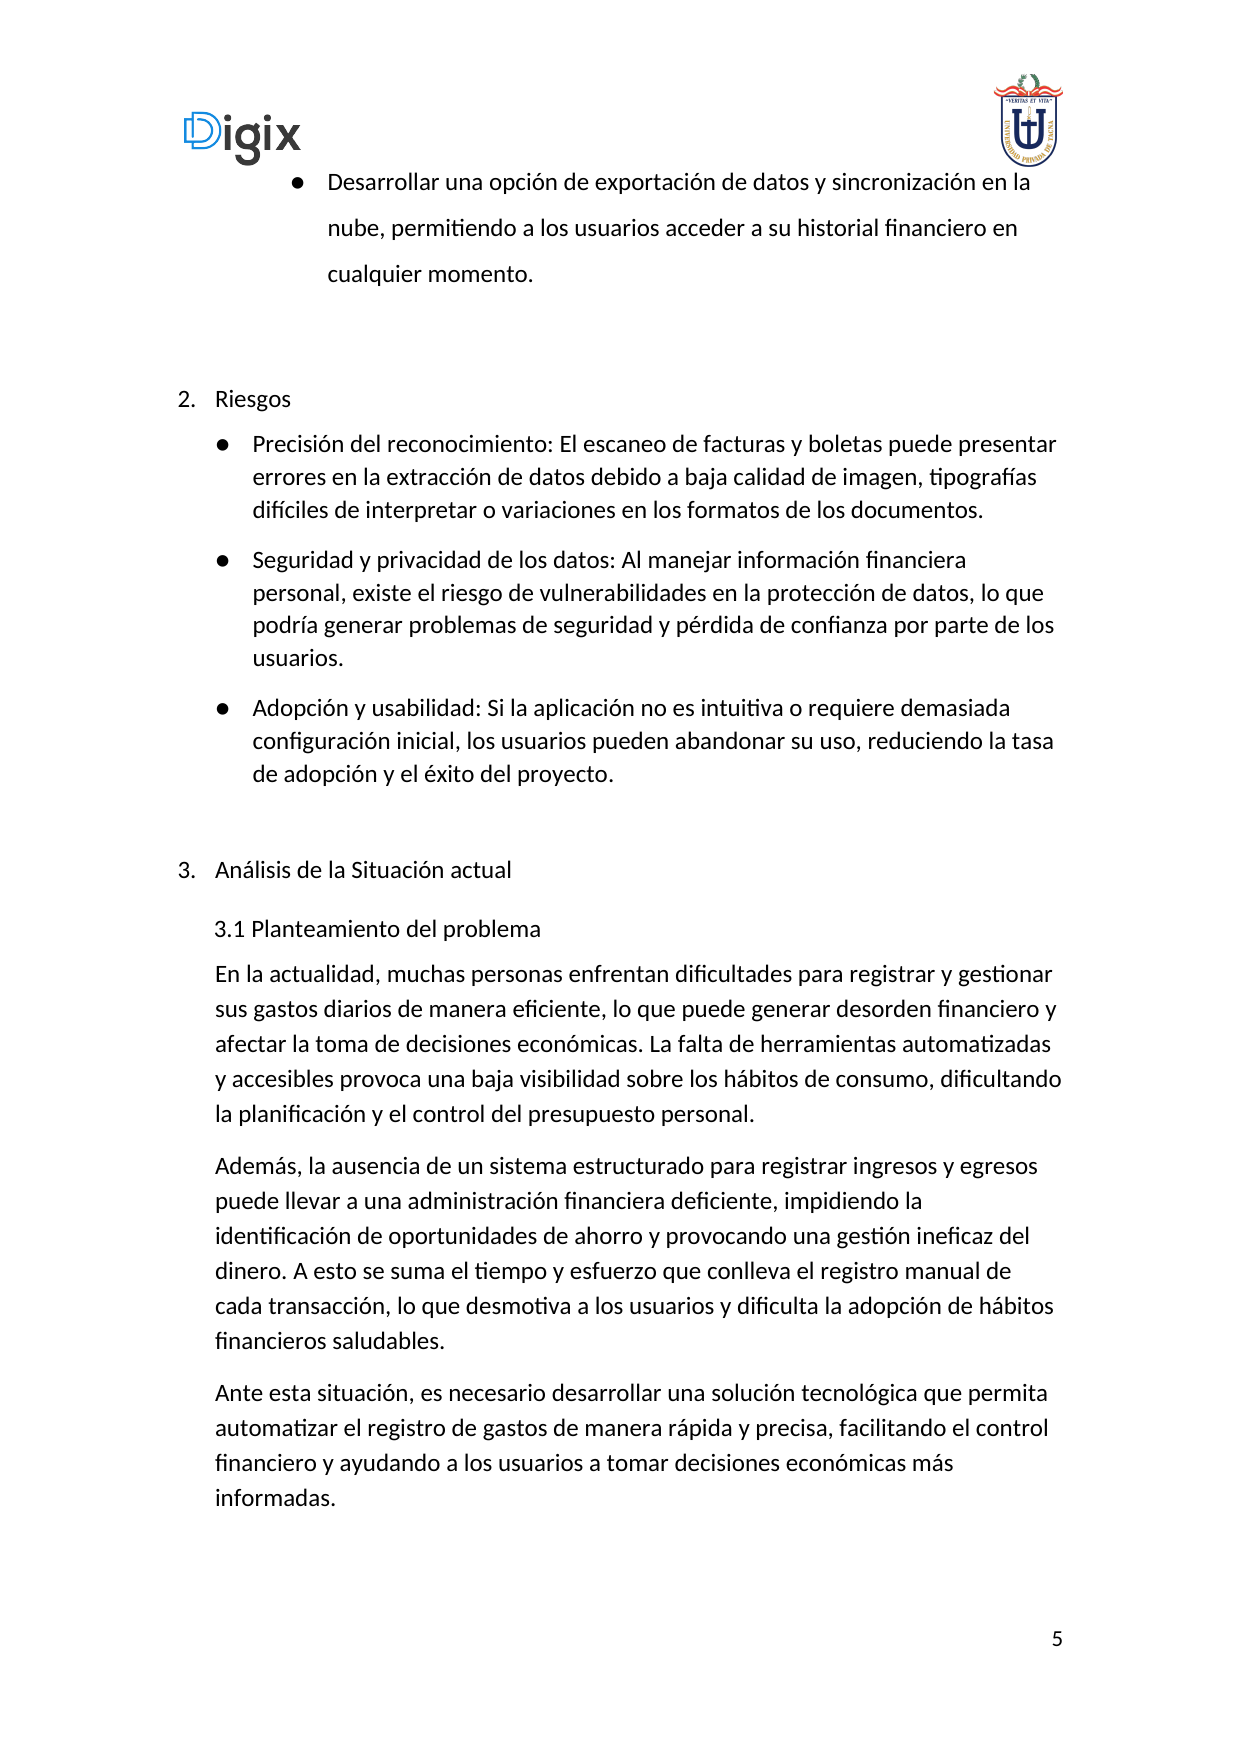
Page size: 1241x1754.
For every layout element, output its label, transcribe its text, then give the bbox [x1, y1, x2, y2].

list Seguridad y privacidad de los datos: Al manejar información financiera personal, existe el riesgo de vulnerabilidades en la protección de datos, lo que podría generar problemas de seguridad y pérdida de confianza por parte de los usuarios. [215, 544, 1063, 673]
list Riesgos [177, 383, 1063, 413]
list Adopción y usabilidad: Si la aplicación no es intuitiva o requiere demasiada configuración inicial, los usuarios pueden abandonar su uso, reduciendo la tasa de adopción y el éxito del proyecto. [215, 692, 1063, 788]
subtitle Planteamiento del problema [213, 913, 1063, 943]
picture [177, 108, 306, 167]
picture [993, 73, 1063, 167]
text En la actualidad, muchas personas enfrentan dificultades para registrar y gestionar sus gastos diarios de manera eficiente, lo que puede generar desorden financiero y afectar la toma de decisiones económicas. La falta de herramientas automatizadas y accesibles provoca una baja visibilidad sobre los hábitos de consumo, dificultando la planificación y el control del presupuesto personal. [215, 958, 1063, 1129]
list Desarrollar una opción de exportación de datos y sincronización en la nube, permitiendo a los usuarios acceder a su historial financiero en cualquier momento. [290, 166, 1063, 288]
text Además, la ausencia de un sistema estructurado para registrar ingresos y egresos puede llevar a una administración financiera deficiente, impidiendo la identificación de oportunidades de ahorro y provocando una gestión ineficaz del dinero. A esto se suma el tiempo y esfuerzo que conlleva el registro manual de cada transacción, lo que desmotiva a los usuarios y dificulta la adopción de hábitos financieros saludables. [215, 1150, 1063, 1356]
list Precisión del reconocimiento: El escaneo de facturas y boletas puede presentar errores en la extracción de datos debido a baja calidad de imagen, tipografías difíciles de interpretar o variaciones en los formatos de los documentos. [215, 428, 1063, 525]
list Análisis de la Situación actual [177, 854, 1063, 885]
text Ante esta situación, es necesario desarrollar una solución tecnológica que permita automatizar el registro de gastos de manera rápida y precisa, facilitando el control financiero y ayudando a los usuarios a tomar decisiones económicas más informadas. [215, 1377, 1063, 1512]
